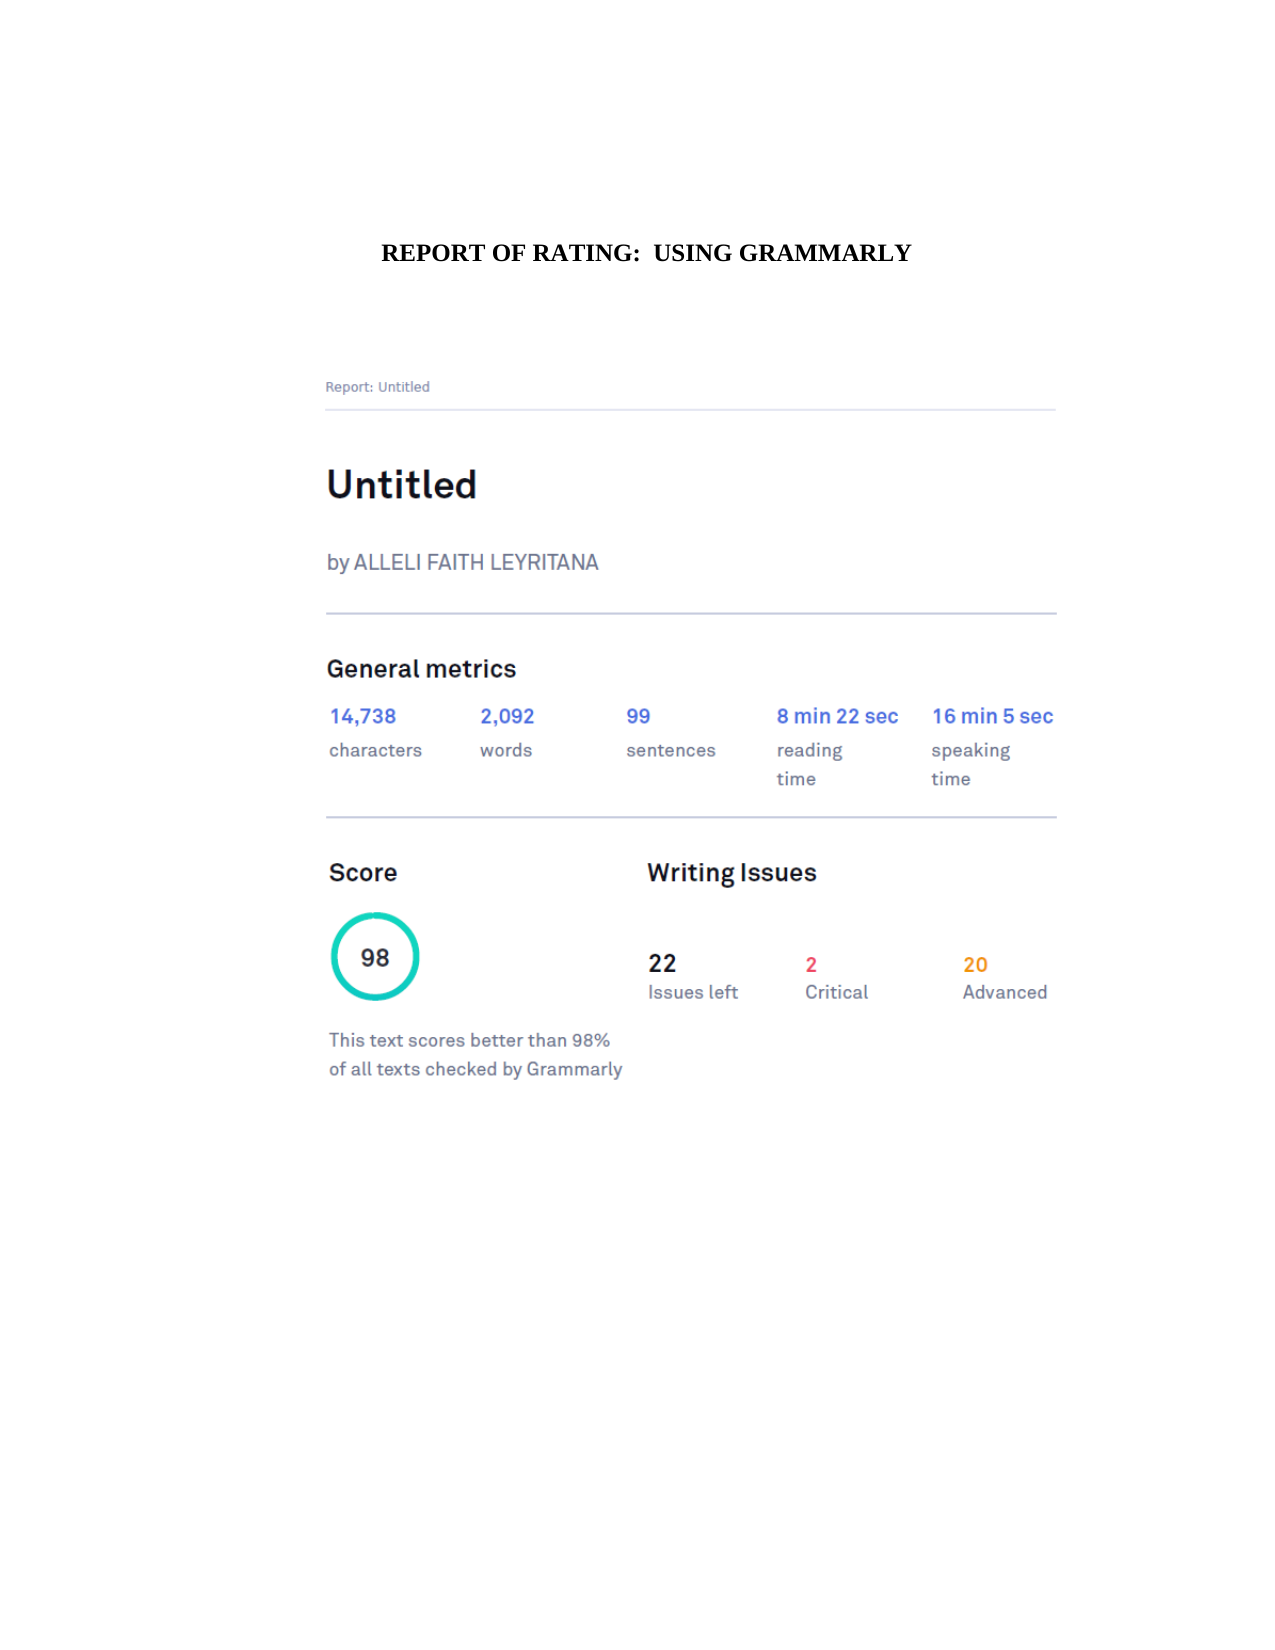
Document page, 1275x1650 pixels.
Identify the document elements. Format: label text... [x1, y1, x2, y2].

text REPORT OF RATING: USING GRAMMARLY [150, 238, 1125, 267]
picture [150, 367, 1110, 1096]
